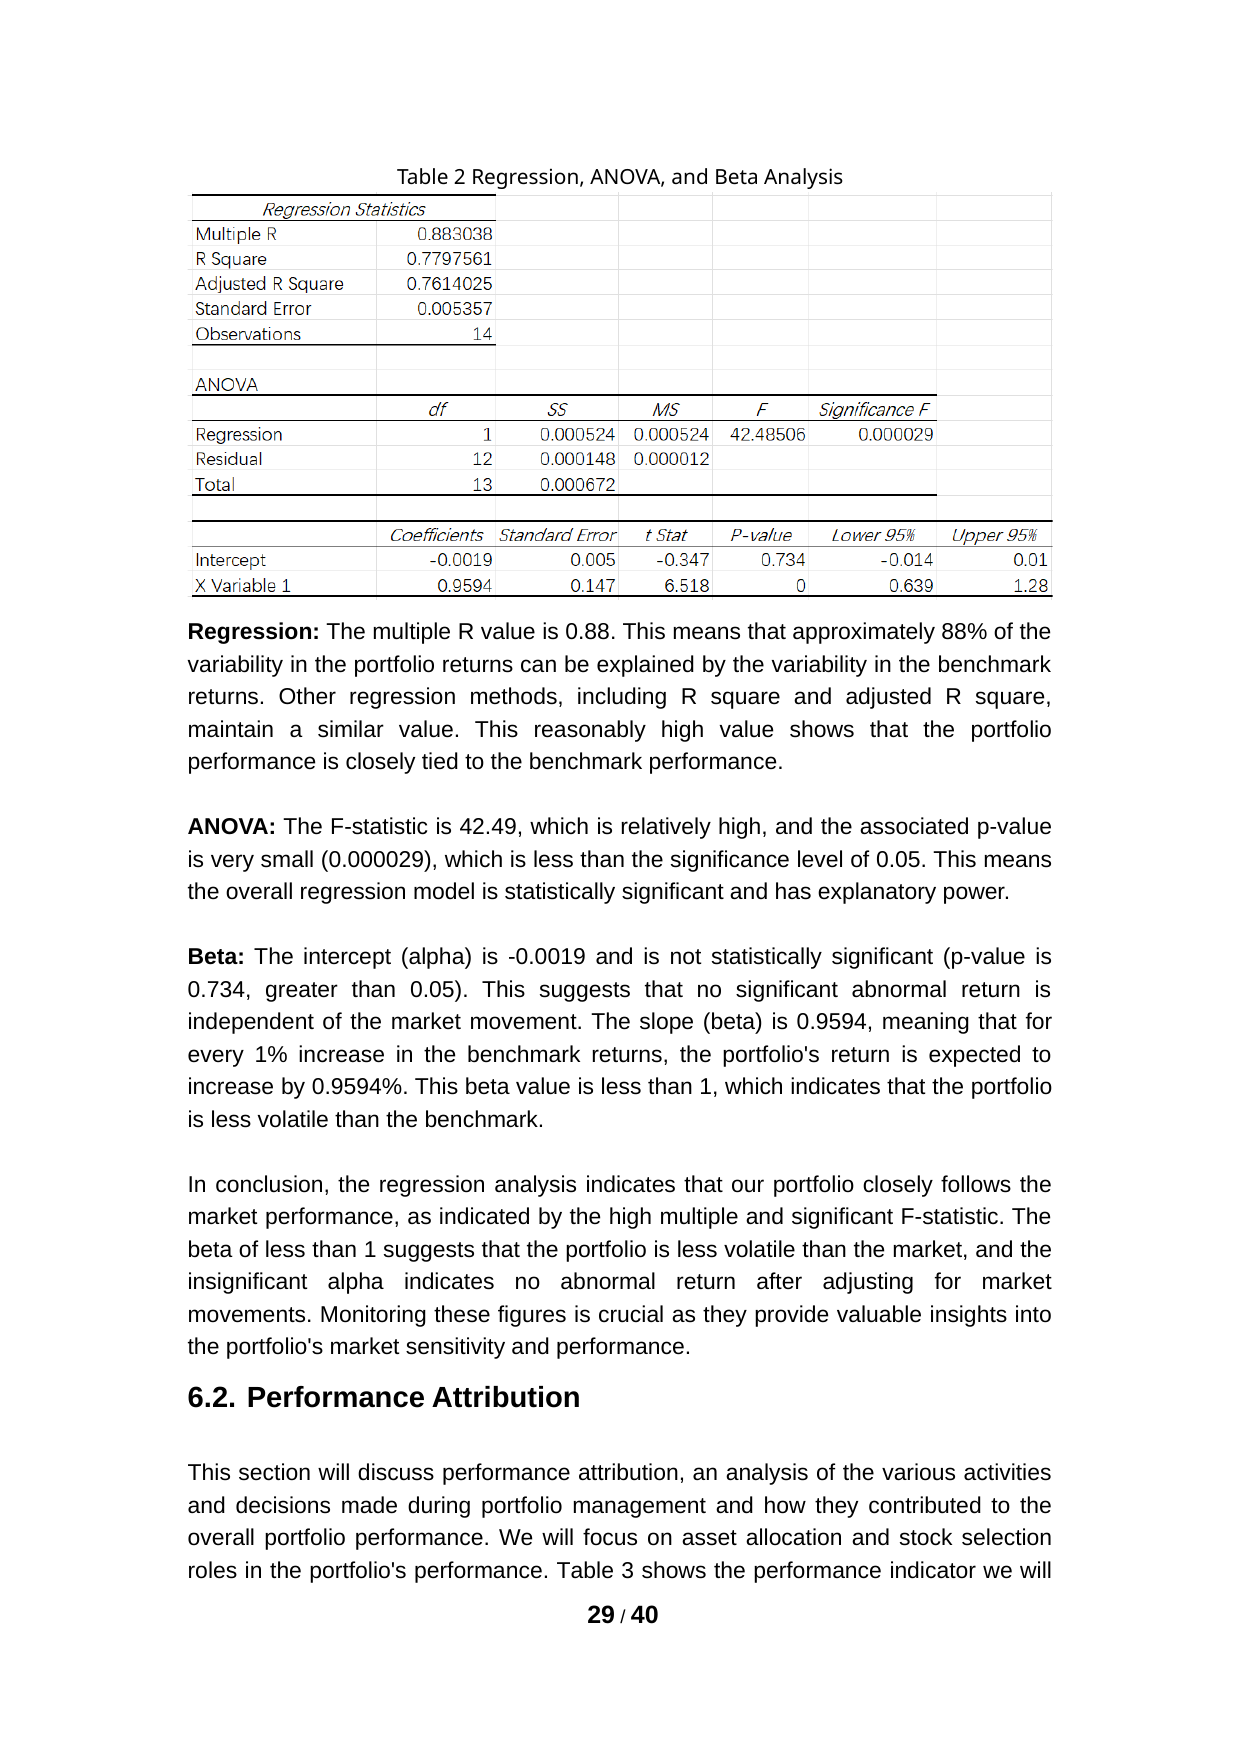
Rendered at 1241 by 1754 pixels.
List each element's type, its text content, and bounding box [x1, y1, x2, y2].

text In conclusion, the regression analysis indicates that our portfolio closely follows the market performance, as indicated by the high multiple and significant F-statistic. The beta of less than 1 suggests that the portfolio is less volatile than the market, and the insignificant alpha indicates no abnormal return after adjusting for market movements. Monitoring these figures is crucial as they provide valuable insights into the portfolio's market sensitivity and performance. [187, 1168, 1053, 1363]
text ANOVA: The F-statistic is 42.49, which is relatively high, and the associated p-value is very small (0.000029), which is less than the significance level of 0.05. This means the overall regression model is statistically significant and has explanatory power. [187, 810, 1053, 908]
subtitle Performance Attribution [187, 1365, 1053, 1430]
picture [187, 192, 1053, 600]
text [187, 1456, 1053, 1586]
text Regression: The multiple R value is 0.88. This means that approximately 88% of the variability in the portfolio returns can be explained by the variability in the benchmark returns. Other regression methods, including R square and adjusted R square, maintain a similar value. This reasonably high value shows that the portfolio performance is closely tied to the benchmark performance. [187, 615, 1053, 778]
text Beta: The intercept (alpha) is -0.0019 and is not statistically significant (p-value is 0.734, greater than 0.05). This suggests that no significant abnormal return is independent of the market movement. The slope (beta) is 0.9594, meaning that for every 1% increase in the benchmark returns, the portfolio's return is expected to increase by 0.9594%. This beta value is less than 1, which indicates that the portfolio is less volatile than the benchmark. [187, 940, 1053, 1135]
